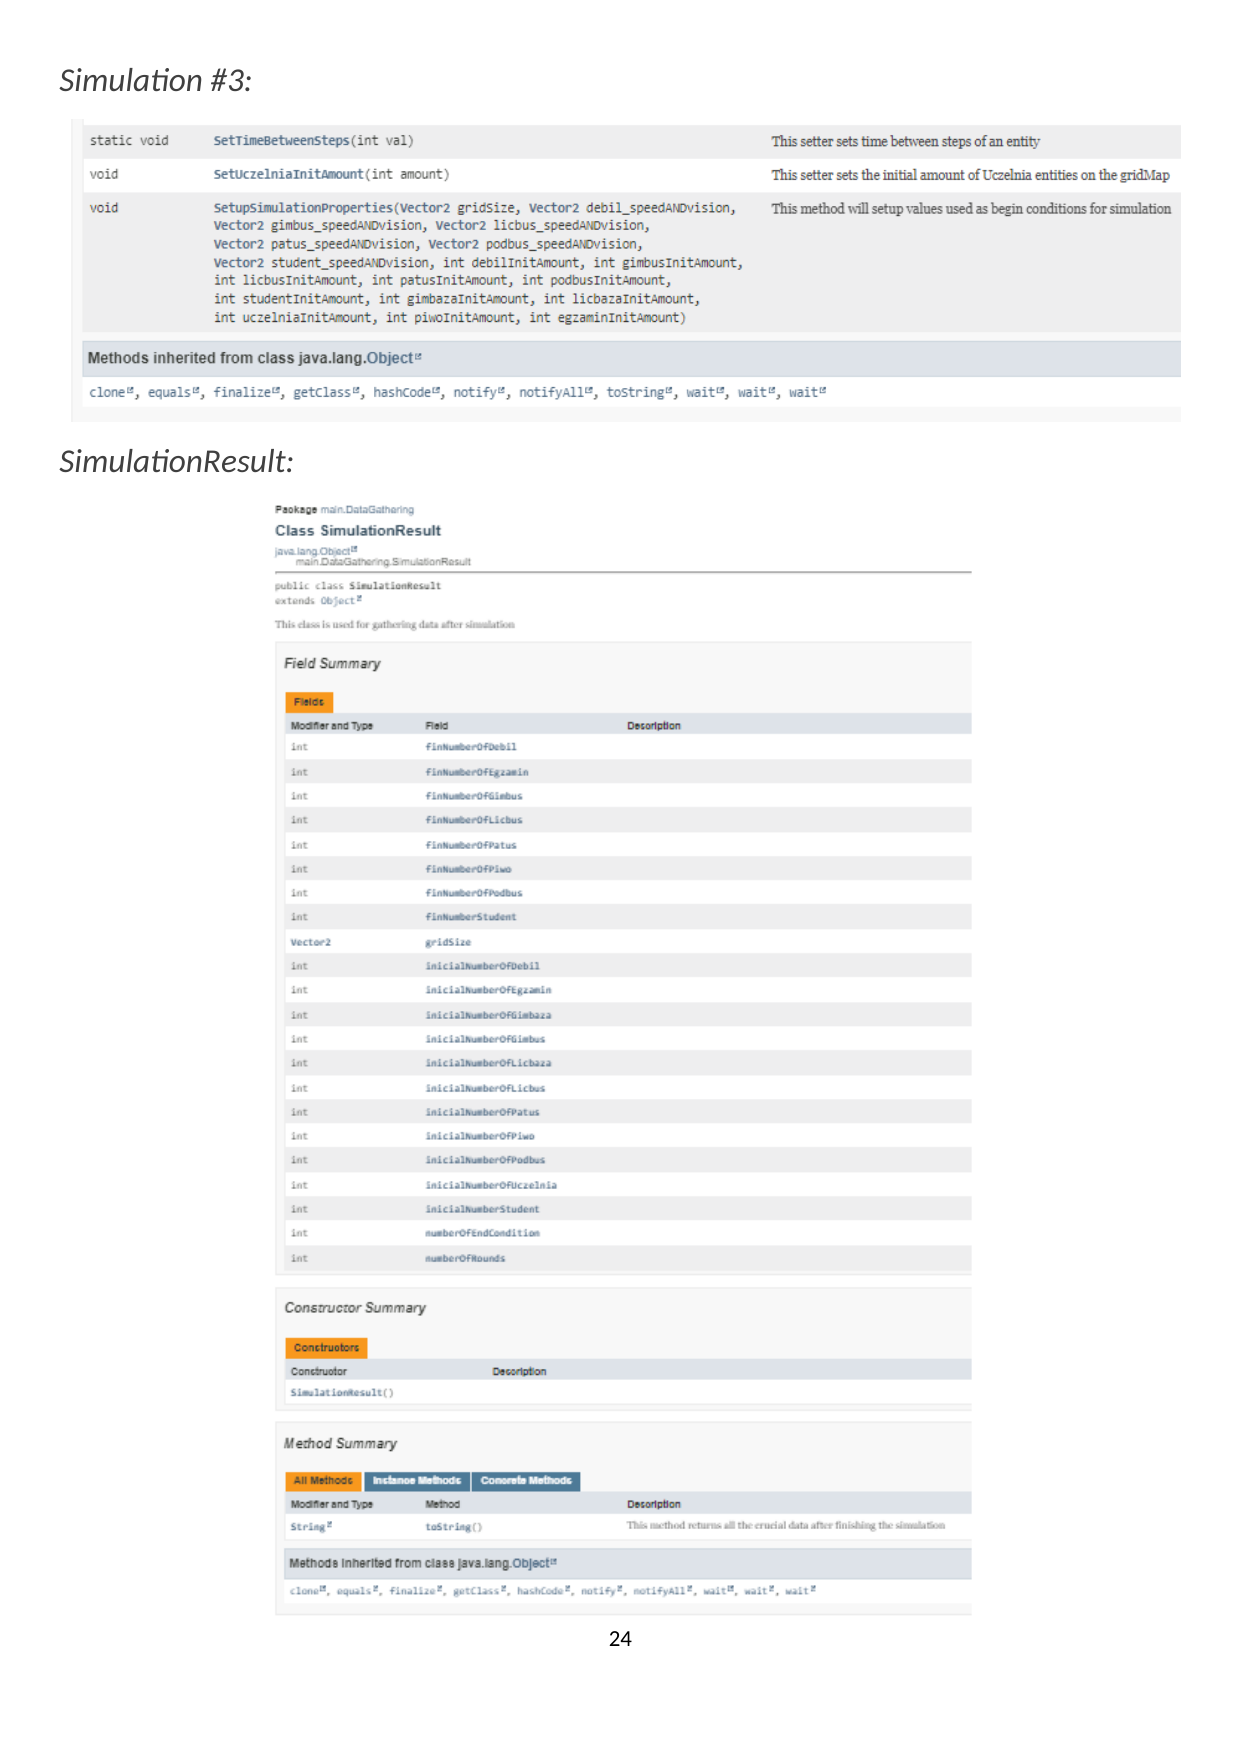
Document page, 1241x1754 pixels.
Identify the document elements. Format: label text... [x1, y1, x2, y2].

text Simulation #3: [59, 59, 1181, 100]
picture [59, 119, 1181, 422]
text SimulationResult: [59, 440, 1181, 481]
picture [268, 500, 972, 1620]
